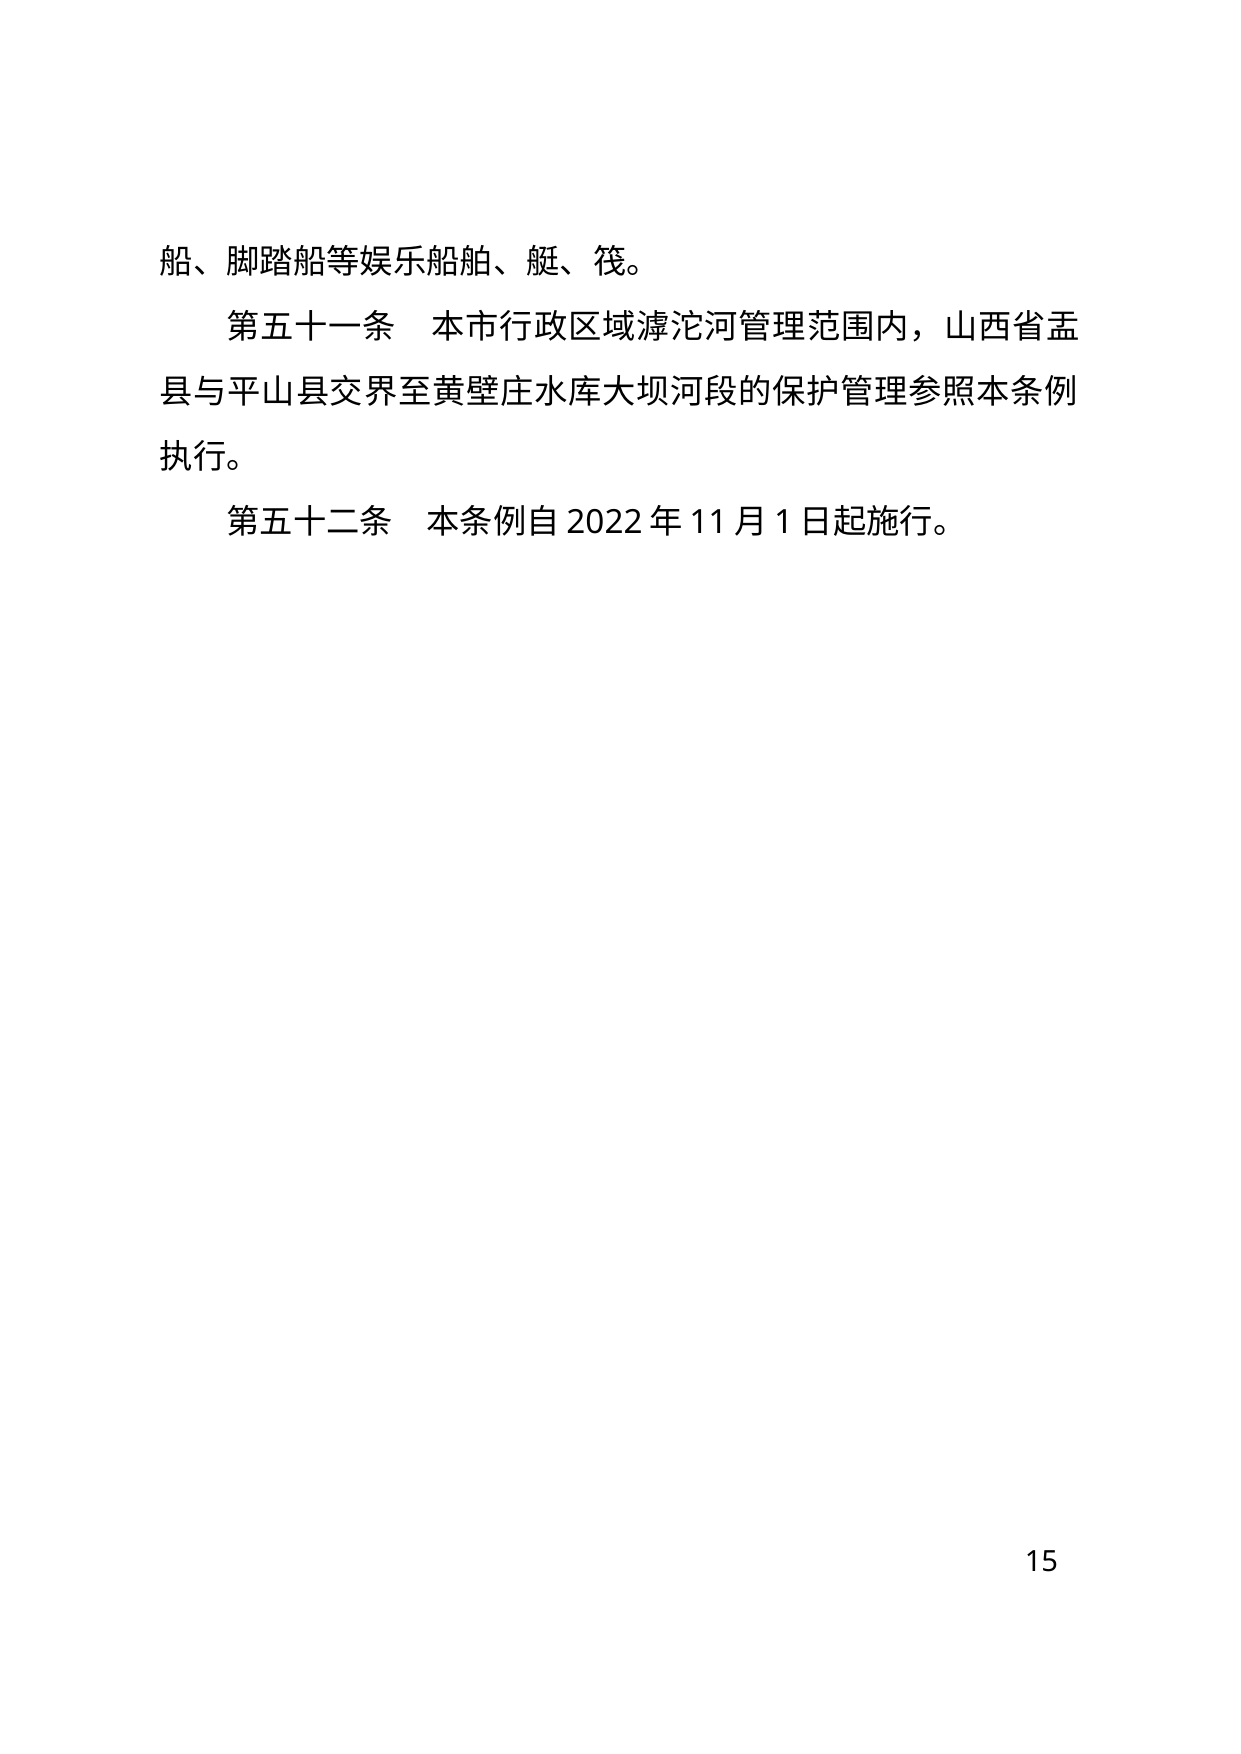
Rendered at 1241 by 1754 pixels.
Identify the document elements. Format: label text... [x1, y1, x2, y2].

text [159, 227, 1081, 292]
text 第五十二条 本条例自2022年11月1日起施行。 [159, 487, 1081, 552]
text 第五十一条 本市行政区域滹沱河管理范围内，山西省盂县与平山县交界至黄壁庄水库大坝河段的保护管理参照本条例执行。 [159, 292, 1081, 487]
